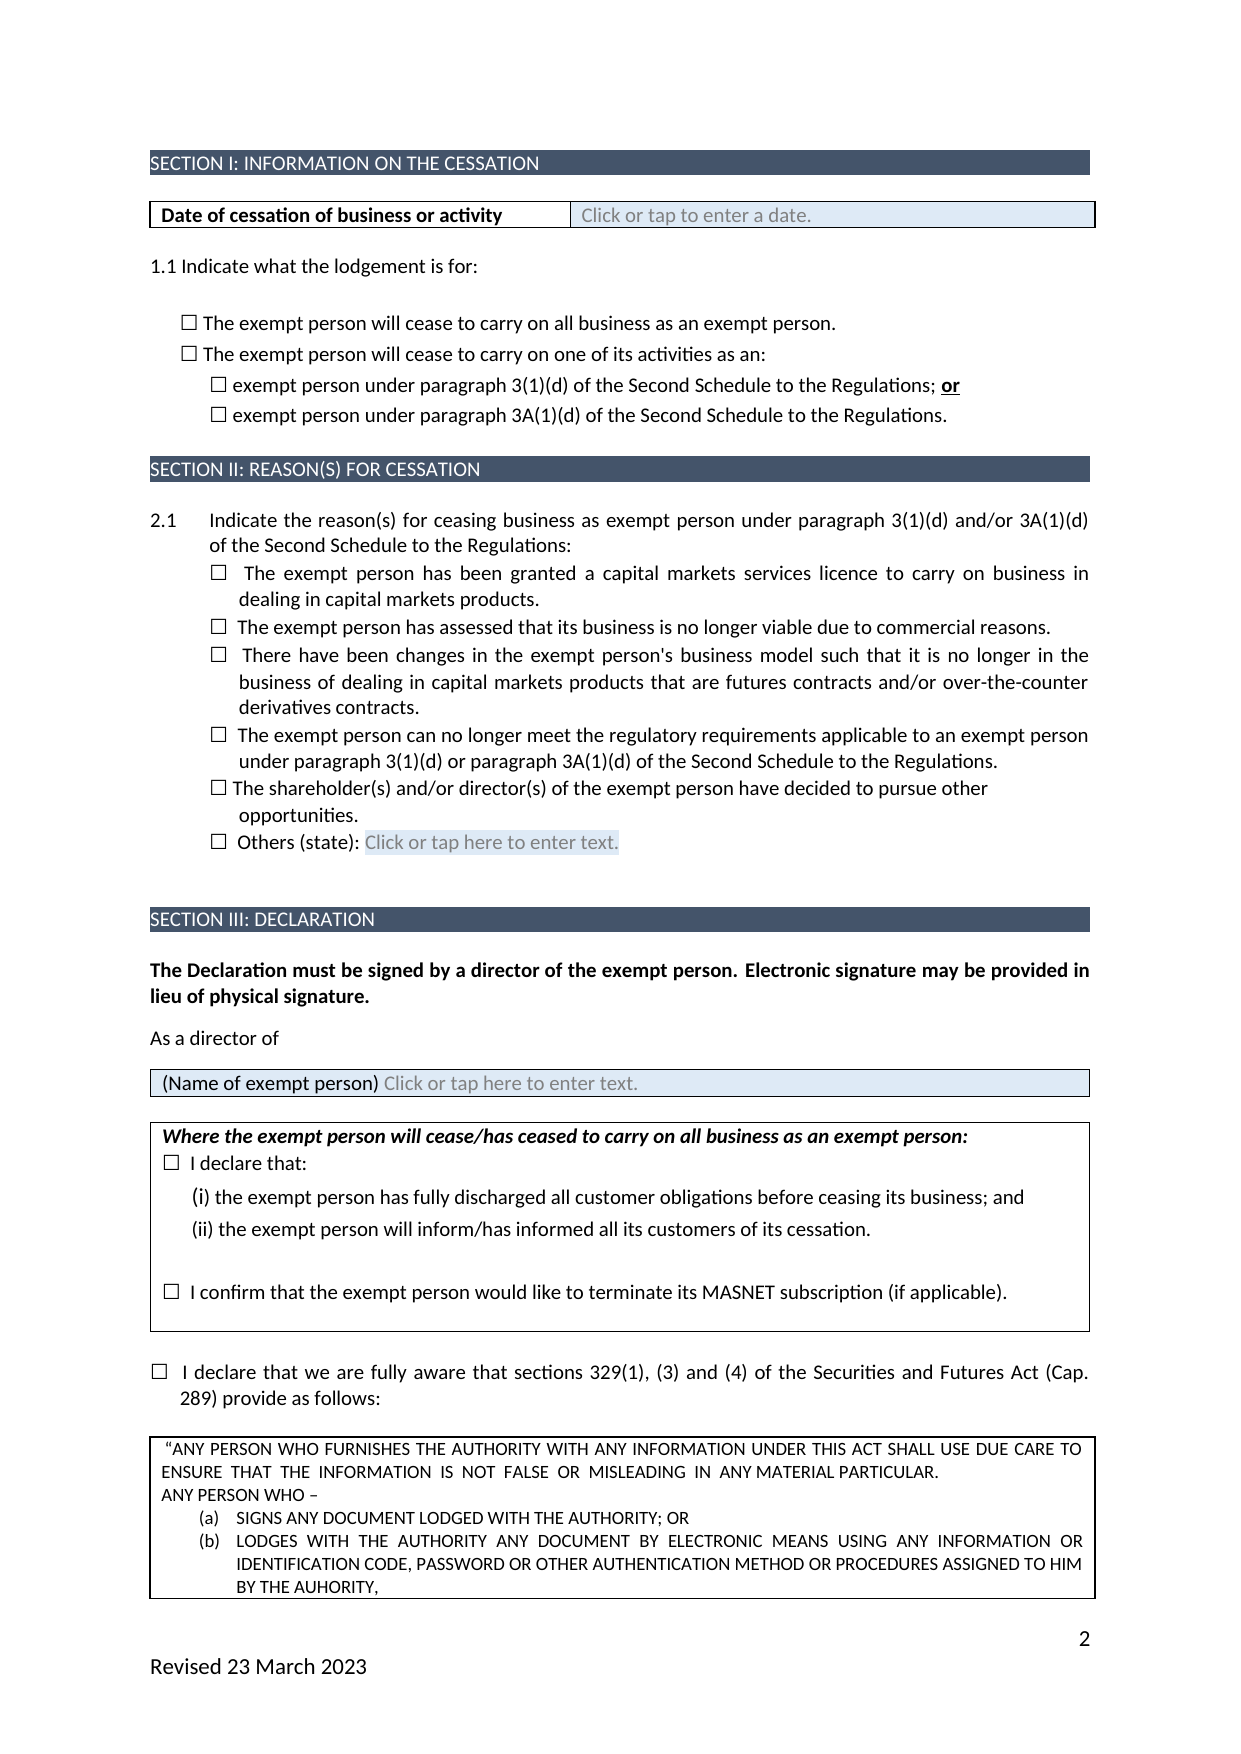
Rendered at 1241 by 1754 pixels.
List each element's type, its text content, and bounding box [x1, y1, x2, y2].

text As a director of [150, 1025, 1090, 1050]
text exempt person under paragraph 3A(1)(d) of the Second Schedule to the Regulations. [209, 400, 1090, 429]
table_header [151, 1438, 1094, 1598]
list SECTION III: DECLARATION [150, 907, 1090, 932]
text SECTION II: REASON(S) FOR CESSATION [150, 456, 1090, 482]
list The Declaration must be signed by a director of the exempt person. Electronic signature may be provided in lieu of physical signature. [150, 957, 1090, 1008]
text The exempt person has been granted a capital markets services licence to carry on business in dealing in capital markets products. [209, 558, 1090, 612]
list I declare that we are fully aware that sections 329(1), (3) and (4) of the Securities and Futures Act (Cap. 289) provide as follows: [150, 1357, 1090, 1411]
text The exempt person has assessed that its business is no longer viable due to commercial reasons. [209, 612, 1090, 640]
text Others (state): [209, 827, 1090, 856]
list Indicate the reason(s) for ceasing business as exempt person under paragraph 3(1)(d) and/or 3A(1)(d) of the Second Schedule to the Regulations: [150, 507, 1090, 558]
text exempt person under paragraph 3(1)(d) of the Second Schedule to the Regulations; or [209, 370, 1090, 398]
table_header (Name of exempt person) [151, 1070, 1089, 1096]
text The exempt person can no longer meet the regulatory requirements applicable to an exempt person under paragraph 3(1)(d) or paragraph 3A(1)(d) of the Second Schedule to the Regulations. [209, 720, 1090, 773]
table_header Where the exempt person will cease/has ceased to carry on all business as an exempt person: I declare that: (i) the exempt person has fully discharged all customer obligations before ceasing its business; and (ii) the exempt person will inform/has informed all its customers of its cessation. I confirm that the exempt person would like to terminate its MASNET subscription (if applicable). [151, 1123, 1089, 1331]
text 1.1 Indicate what the lodgement is for: [150, 254, 1090, 279]
text The exempt person will cease to carry on all business as an exempt person. [179, 308, 1090, 337]
text The shareholder(s) and/or director(s) of the exempt person have decided to pursue other opportunities. [209, 773, 1090, 827]
text There have been changes in the exempt person's business model such that it is no longer in the business of dealing in capital markets products that are futures contracts and/or over-the-counter derivatives contracts. [209, 640, 1090, 720]
text SECTION I: INFORMATION ON THE CESSATION [150, 150, 1090, 175]
text The exempt person will cease to carry on one of its activities as an: [179, 339, 1090, 368]
table_header Date of cessation of business or activity [151, 202, 570, 227]
